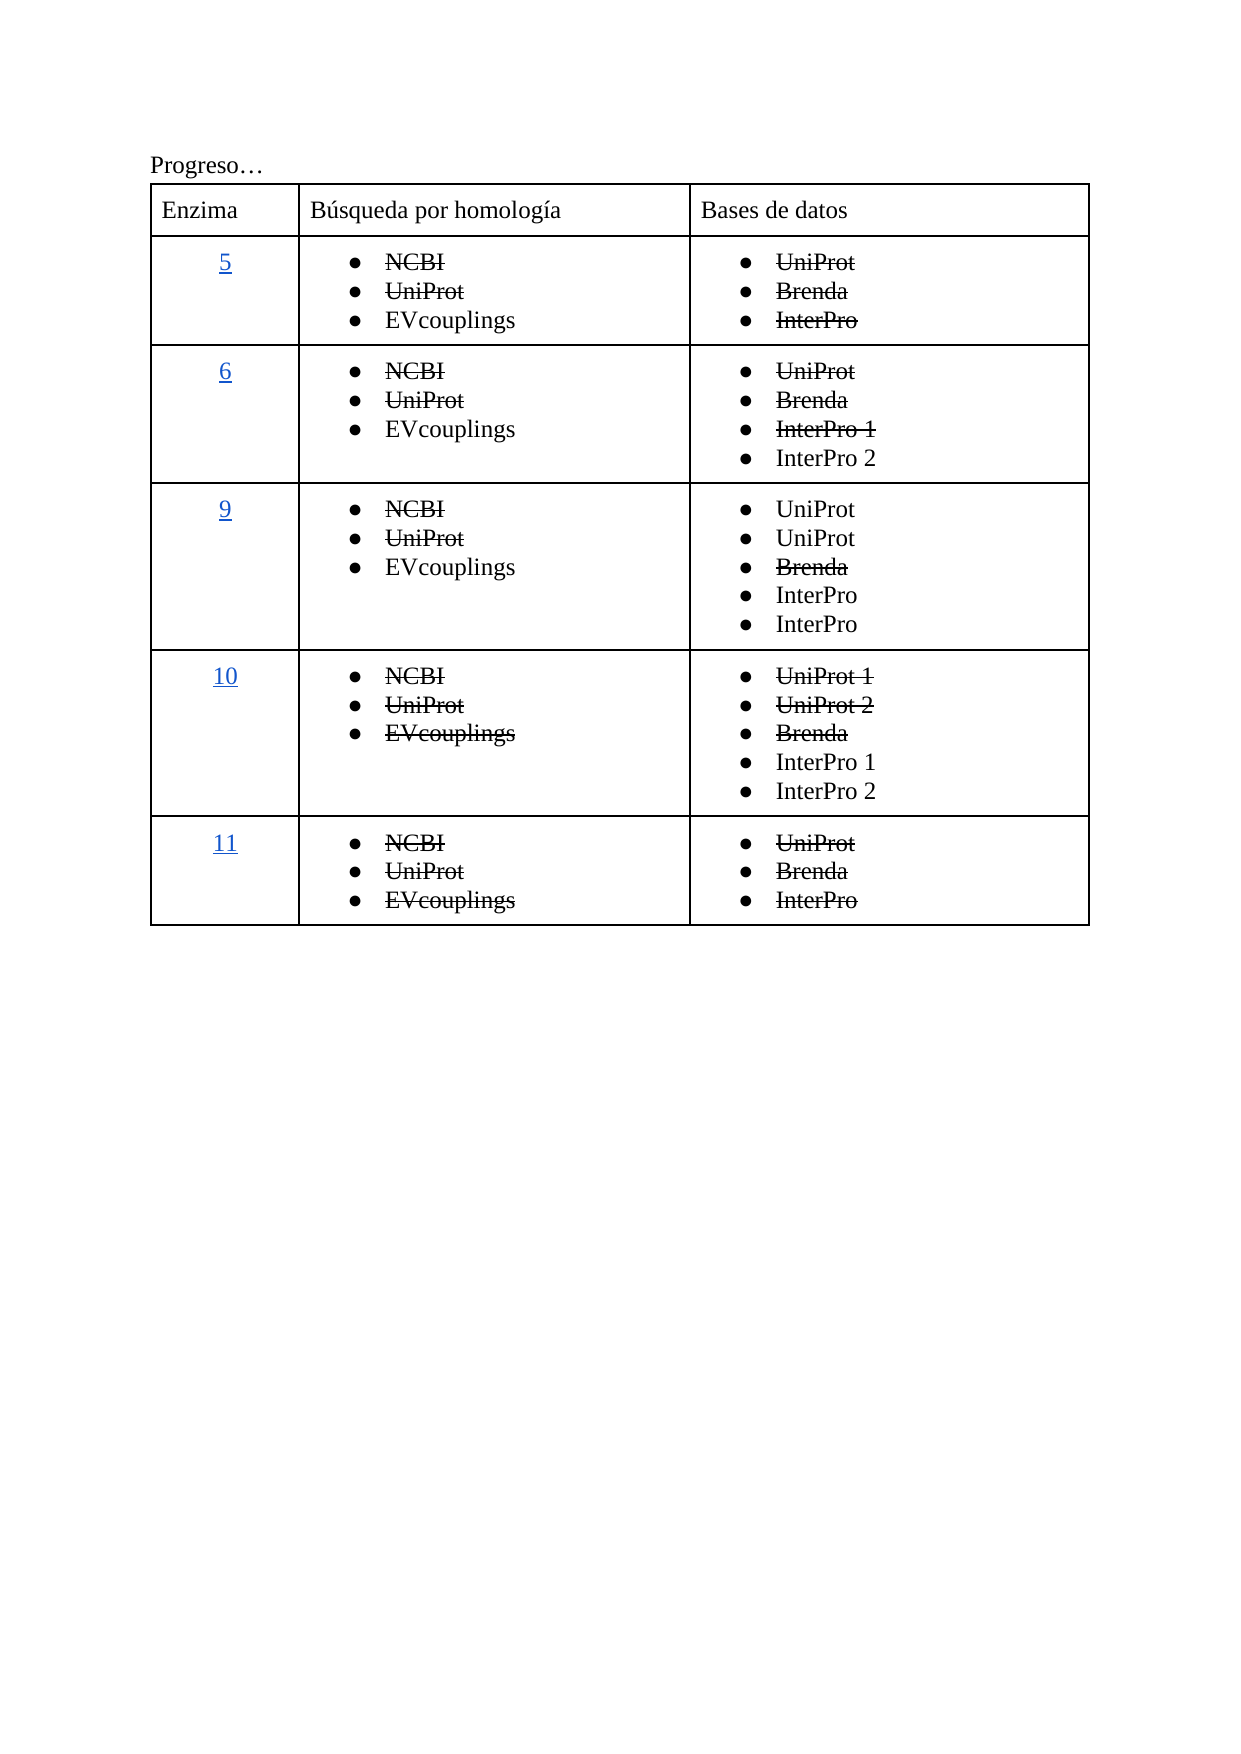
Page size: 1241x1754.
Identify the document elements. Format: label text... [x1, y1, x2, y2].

table_cell NCBI UniProt EVcouplings [300, 484, 689, 648]
table_cell 10 [152, 651, 298, 815]
table_cell 11 [152, 817, 298, 924]
table_header Enzima [152, 185, 298, 235]
table_cell 6 [152, 346, 298, 482]
table_cell 5 [152, 237, 298, 344]
text Progreso… [150, 150, 1090, 179]
table_cell NCBI UniProt EVcouplings [300, 237, 689, 344]
table_cell 9 [152, 484, 298, 648]
table_cell UniProt Brenda InterPro [691, 237, 1088, 344]
table_header Búsqueda por homología [300, 185, 689, 235]
table_header Bases de datos [691, 185, 1088, 235]
table_cell UniProt 1 UniProt 2 Brenda InterPro 1 InterPro 2 [691, 651, 1088, 815]
table_cell NCBI UniProt EVcouplings [300, 651, 689, 815]
table_cell NCBI UniProt EVcouplings [300, 817, 689, 924]
table_cell UniProt Brenda InterPro 1 InterPro 2 [691, 346, 1088, 482]
table_cell UniProt Brenda InterPro [691, 817, 1088, 924]
table_cell NCBI UniProt EVcouplings [300, 346, 689, 482]
table_cell UniProt UniProt Brenda InterPro InterPro [691, 484, 1088, 648]
